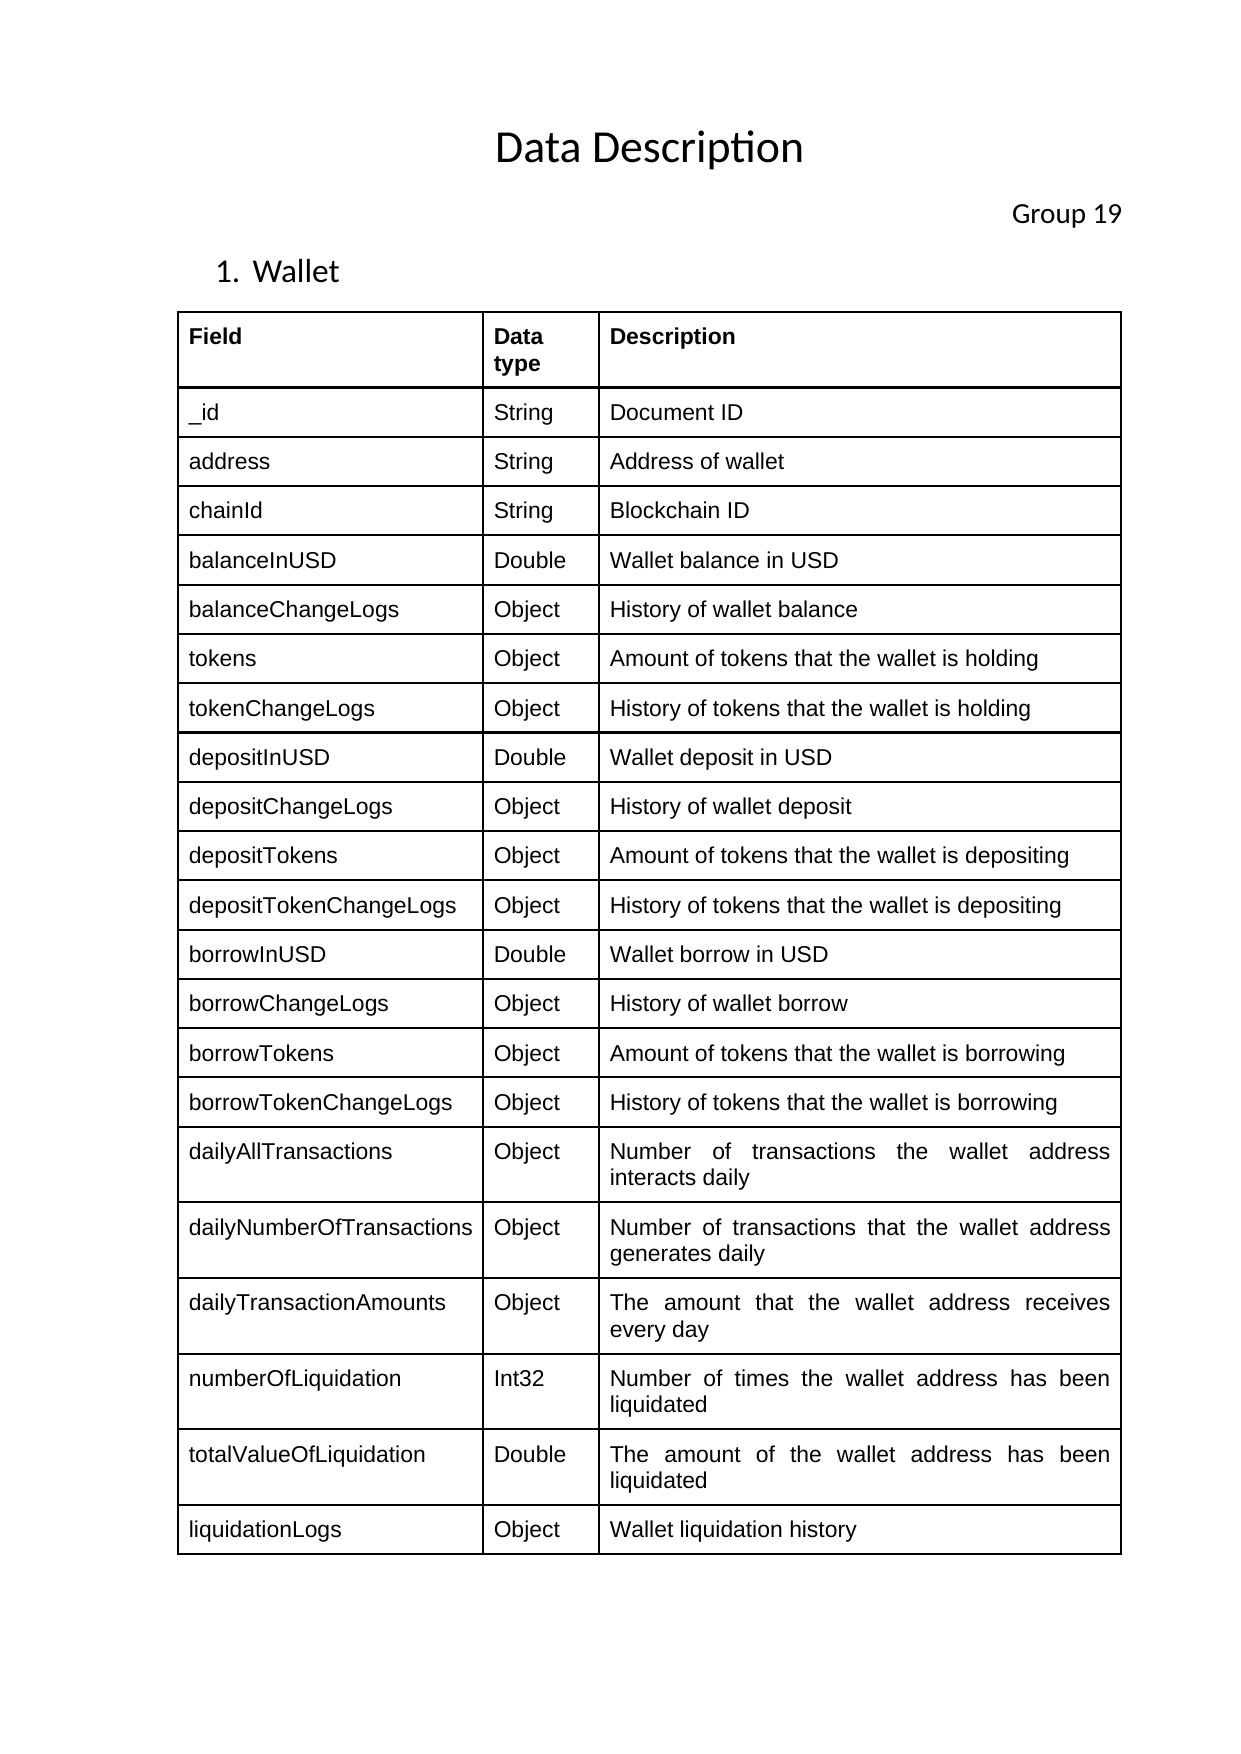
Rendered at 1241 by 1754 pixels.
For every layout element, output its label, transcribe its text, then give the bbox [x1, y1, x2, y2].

table_cell History of tokens that the wallet is borrowing [600, 1078, 1120, 1126]
table_cell Object [484, 586, 598, 633]
table_cell The amount that the wallet address receives every day [600, 1279, 1120, 1352]
table_cell Object [484, 832, 598, 879]
table_cell Object [484, 1128, 598, 1201]
table_cell liquidationLogs [179, 1506, 482, 1553]
table_cell Object [484, 1029, 598, 1076]
table_cell Object [484, 783, 598, 830]
table_cell Document ID [600, 389, 1120, 436]
table_cell Double [484, 734, 598, 781]
table_cell Address of wallet [600, 438, 1120, 485]
table_cell Wallet balance in USD [600, 536, 1120, 583]
table_cell depositTokenChangeLogs [179, 881, 482, 928]
table_cell History of wallet balance [600, 586, 1120, 633]
table_cell address [179, 438, 482, 485]
table_cell History of tokens that the wallet is holding [600, 684, 1120, 731]
table_cell Wallet deposit in USD [600, 734, 1120, 781]
table_cell Object [484, 1078, 598, 1126]
table_cell History of tokens that the wallet is depositing [600, 881, 1120, 928]
table_header Data type [484, 313, 598, 386]
table_cell History of wallet deposit [600, 783, 1120, 830]
table_cell Object [484, 1203, 598, 1277]
list Wallet [215, 250, 1122, 291]
table_cell Number of transactions the wallet address interacts daily [600, 1128, 1120, 1201]
table_cell Double [484, 536, 598, 583]
table_cell Double [484, 1430, 598, 1504]
table_cell borrowTokenChangeLogs [179, 1078, 482, 1126]
table_cell depositTokens [179, 832, 482, 879]
table_cell totalValueOfLiquidation [179, 1430, 482, 1504]
table_cell Wallet borrow in USD [600, 931, 1120, 978]
table_cell Int32 [484, 1355, 598, 1428]
table_cell Object [484, 1506, 598, 1553]
table_cell Amount of tokens that the wallet is holding [600, 635, 1120, 682]
table_cell balanceChangeLogs [179, 586, 482, 633]
table_cell Object [484, 635, 598, 682]
table_cell Object [484, 1279, 598, 1352]
table_cell Object [484, 684, 598, 731]
table_cell Amount of tokens that the wallet is borrowing [600, 1029, 1120, 1076]
table_cell The amount of the wallet address has been liquidated [600, 1430, 1120, 1504]
table_cell tokenChangeLogs [179, 684, 482, 731]
table_cell tokens [179, 635, 482, 682]
table_cell Wallet liquidation history [600, 1506, 1120, 1553]
table_cell borrowInUSD [179, 931, 482, 978]
table_cell Number of transactions that the wallet address generates daily [600, 1203, 1120, 1277]
table_header Field [179, 313, 482, 386]
table_cell String [484, 389, 598, 436]
table_header Description [600, 313, 1120, 386]
table_cell chainId [179, 487, 482, 534]
table_cell depositInUSD [179, 734, 482, 781]
table_cell Blockchain ID [600, 487, 1120, 534]
text Data Description [177, 118, 1122, 174]
table_cell dailyAllTransactions [179, 1128, 482, 1201]
table_cell borrowChangeLogs [179, 980, 482, 1027]
table_cell dailyTransactionAmounts [179, 1279, 482, 1352]
table_cell String [484, 438, 598, 485]
table_cell Double [484, 931, 598, 978]
table_cell Amount of tokens that the wallet is depositing [600, 832, 1120, 879]
table_cell depositChangeLogs [179, 783, 482, 830]
table_cell _id [179, 389, 482, 436]
table_cell Number of times the wallet address has been liquidated [600, 1355, 1120, 1428]
table_cell dailyNumberOfTransactions [179, 1203, 482, 1277]
table_cell String [484, 487, 598, 534]
table_cell Object [484, 980, 598, 1027]
table_cell History of wallet borrow [600, 980, 1120, 1027]
text Group 19 [177, 195, 1122, 231]
table_cell numberOfLiquidation [179, 1355, 482, 1428]
table_cell borrowTokens [179, 1029, 482, 1076]
table_cell Object [484, 881, 598, 928]
table_cell balanceInUSD [179, 536, 482, 583]
